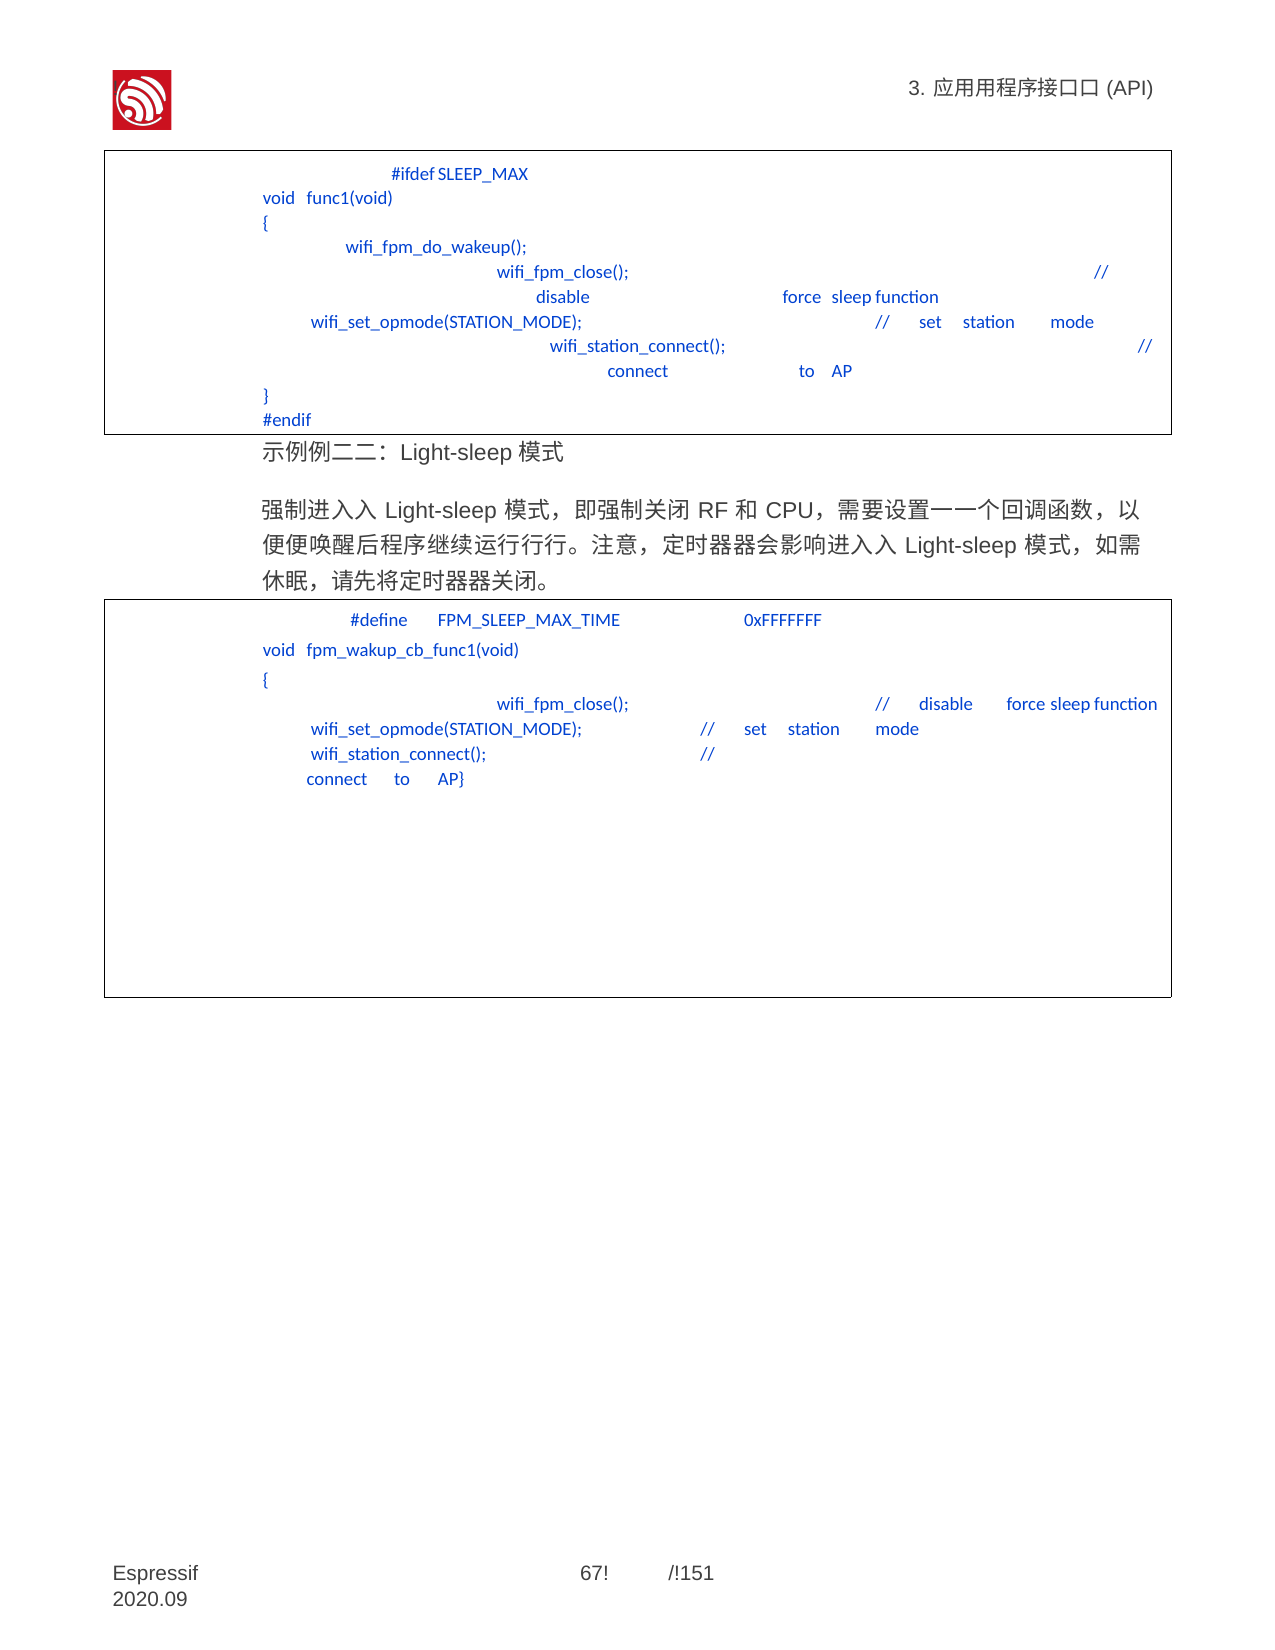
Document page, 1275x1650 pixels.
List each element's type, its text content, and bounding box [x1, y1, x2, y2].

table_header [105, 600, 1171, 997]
text 示例例⼆二：Light-sleep 模式 [262, 435, 1159, 467]
picture [112, 70, 172, 130]
text 强制进⼊入 Light-sleep 模式，即强制关闭 RF 和 CPU，需要设置⼀一个回调函数，以便便唤醒后程序继续运⾏行行。注意，定时器器会影响进⼊入 Light-sleep 模式，如需休眠，请先将定时器器关闭。 [261, 492, 1141, 596]
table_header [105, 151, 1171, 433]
